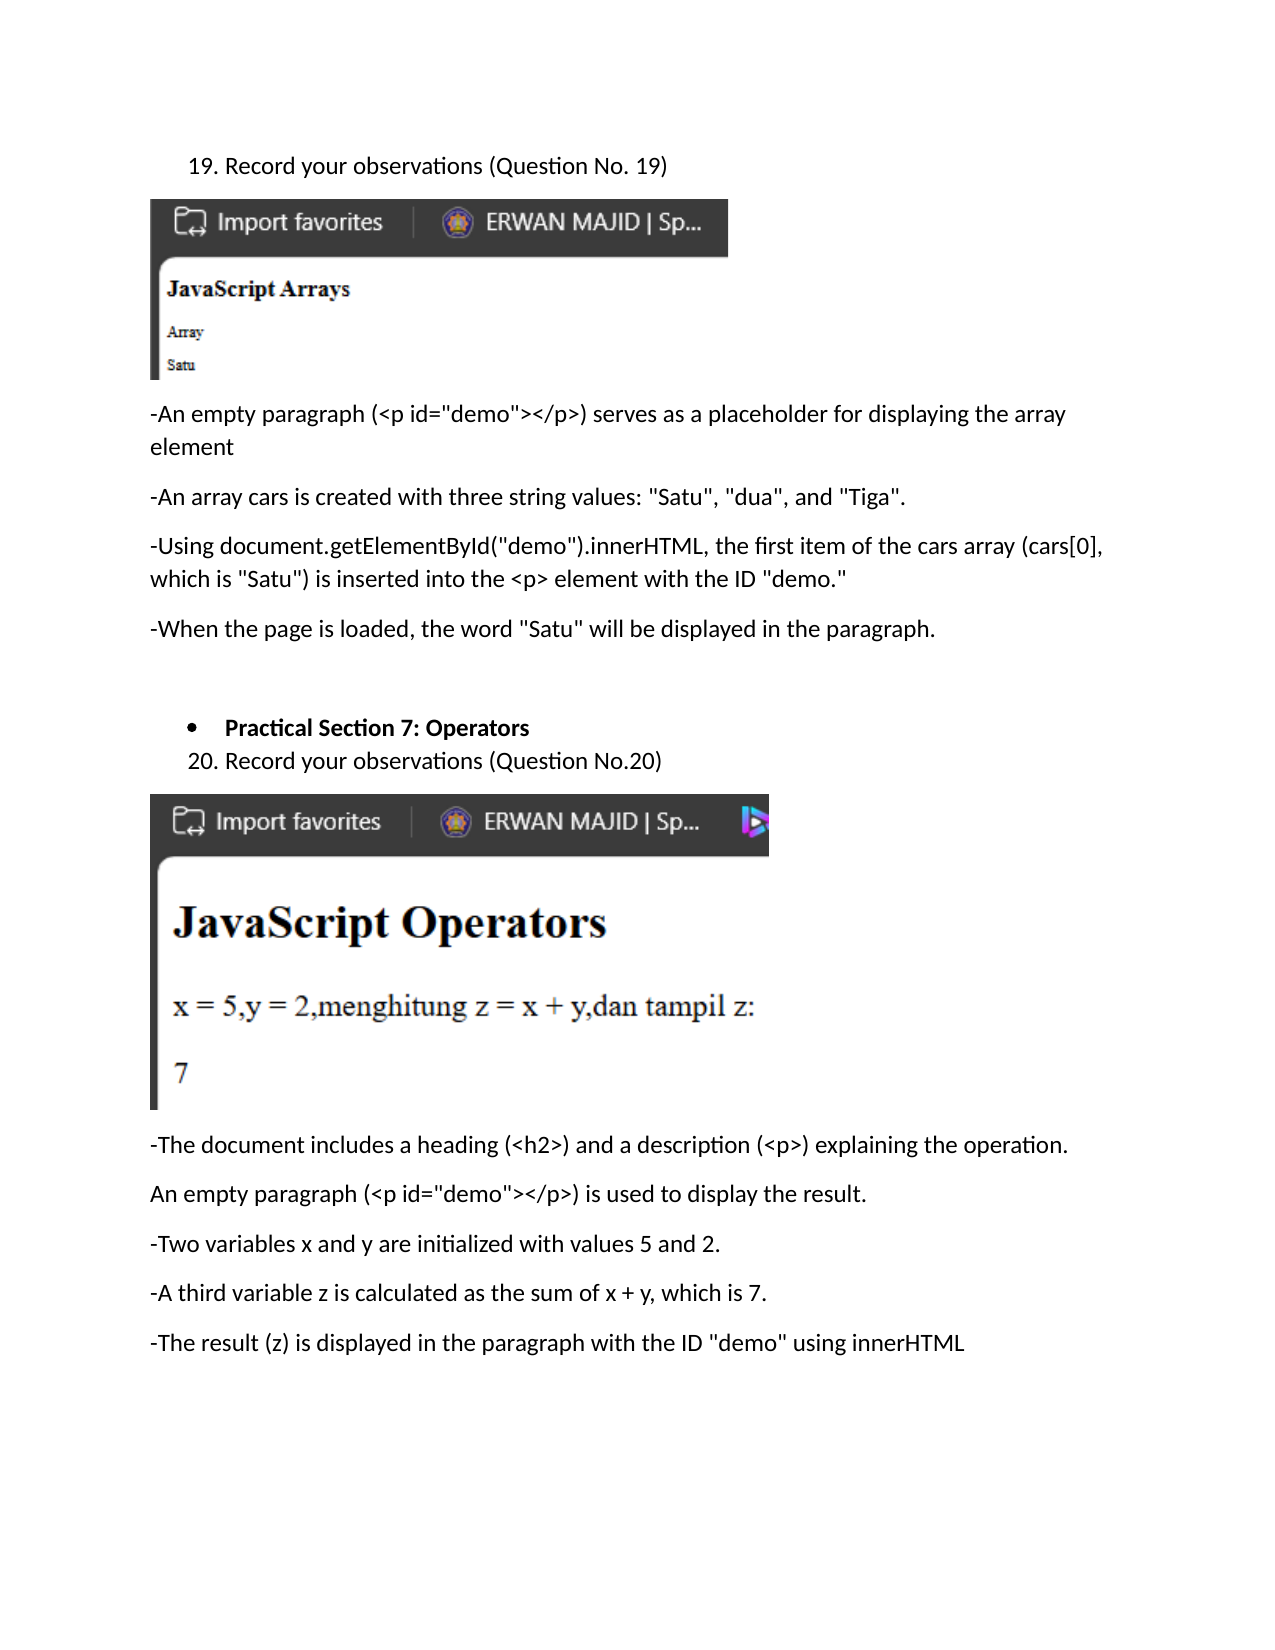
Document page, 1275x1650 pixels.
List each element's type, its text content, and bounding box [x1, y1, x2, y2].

text -When the page is loaded, the word "Satu" will be displayed in the paragraph. [150, 613, 1125, 643]
text -The document includes a heading (<h2>) and a description (<p>) explaining the operation. [150, 1129, 1125, 1159]
picture [150, 794, 769, 1110]
text -Using document.getElementById("demo").innerHTML, the first item of the cars array (cars[0], which is "Satu") is inserted into the <p> element with the ID "demo." [150, 530, 1125, 594]
text -An empty paragraph (<p id="demo"></p>) serves as a placeholder for displaying the array element [150, 398, 1125, 462]
picture [150, 199, 729, 380]
list Record your observations (Question No.20) [187, 745, 1125, 775]
text -Two variables x and y are initialized with values 5 and 2. [150, 1228, 1125, 1258]
text -A third variable z is calculated as the sum of x + y, which is 7. [150, 1278, 1125, 1308]
text An empty paragraph (<p id="demo"></p>) is used to display the result. [150, 1178, 1125, 1209]
list Record your observations (Question No. 19) [187, 150, 1125, 181]
text -The result (z) is displayed in the paragraph with the ID "demo" using innerHTML [150, 1327, 1125, 1358]
text -An array cars is created with three string values: "Satu", "dua", and "Tiga". [150, 481, 1125, 511]
list Practical Section 7: Operators [187, 712, 1125, 742]
